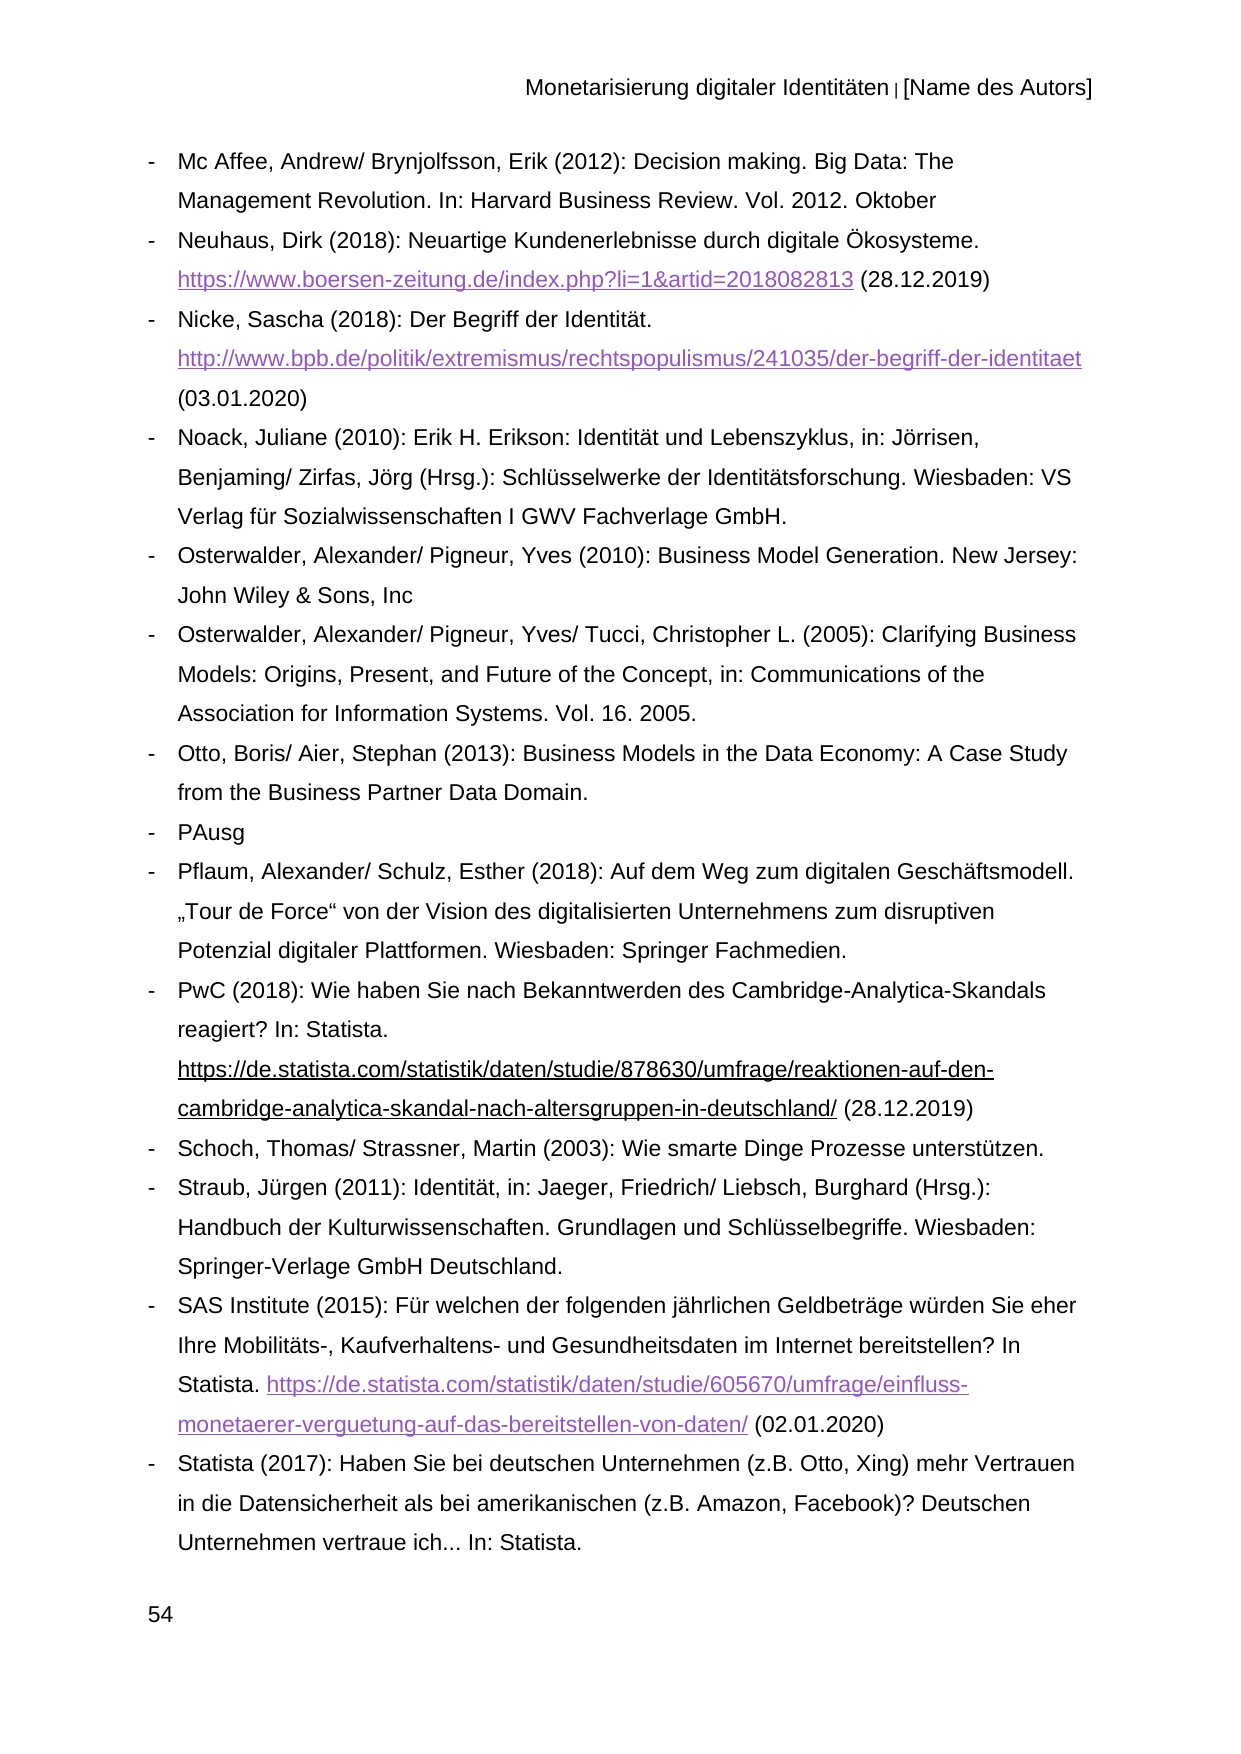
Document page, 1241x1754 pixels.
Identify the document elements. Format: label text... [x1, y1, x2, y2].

list Pflaum, Alexander/ Schulz, Esther (2018): Auf dem Weg zum digitalen Geschäftsmodell. „Tour de Force“ von der Vision des digitalisierten Unternehmens zum disruptiven Potenzial digitaler Plattformen. Wiesbaden: Springer Fachmedien. [148, 858, 1093, 963]
list Noack, Juliane (2010): Erik H. Erikson: Identität und Lebenszyklus, in: Jörrisen, Benjaming/ Zirfas, Jörg (Hrsg.): Schlüsselwerke der Identitätsforschung. Wiesbaden: VS Verlag für Sozialwissenschaften I GWV Fachverlage GmbH. [148, 424, 1093, 529]
list Nicke, Sascha (2018): Der Begriff der Identität. http://www.bpb.de/politik/extremismus/rechtspopulismus/241035/der-begriff-der-identitaet (03.01.2020) [148, 306, 1093, 411]
list Mc Affee, Andrew/ Brynjolfsson, Erik (2012): Decision making. Big Data: The Management Revolution. In: Harvard Business Review. Vol. 2012. Oktober [148, 148, 1093, 213]
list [148, 1450, 1093, 1556]
list Osterwalder, Alexander/ Pigneur, Yves/ Tucci, Christopher L. (2005): Clarifying Business Models: Origins, Present, and Future of the Concept, in: Communications of the Association for Information Systems. Vol. 16. 2005. [148, 621, 1093, 727]
list Osterwalder, Alexander/ Pigneur, Yves (2010): Business Model Generation. New Jersey: John Wiley & Sons, Inc [148, 542, 1093, 608]
list Neuhaus, Dirk (2018): Neuartige Kundenerlebnisse durch digitale Ökosysteme. https://www.boersen-zeitung.de/index.php?li=1&artid=2018082813 (28.12.2019) [148, 227, 1093, 292]
list Schoch, Thomas/ Strassner, Martin (2003): Wie smarte Dinge Prozesse unterstützen. [148, 1134, 1093, 1161]
list SAS Institute (2015): Für welchen der folgenden jährlichen Geldbeträge würden Sie eher Ihre Mobilitäts-, Kaufverhaltens- und Gesundheitsdaten im Internet bereitstellen? In Statista. https://de.statista.com/statistik/daten/studie/605670/umfrage/einfluss-monetaerer-verguetung-auf-das-bereitstellen-von-daten/ (02.01.2020) [148, 1292, 1093, 1437]
list Otto, Boris/ Aier, Stephan (2013): Business Models in the Data Economy: A Case Study from the Business Partner Data Domain. [148, 740, 1093, 806]
list Straub, Jürgen (2011): Identität, in: Jaeger, Friedrich/ Liebsch, Burghard (Hrsg.): Handbuch der Kulturwissenschaften. Grundlagen und Schlüsselbegriffe. Wiesbaden: Springer-Verlage GmbH Deutschland. [148, 1174, 1093, 1279]
list PwC (2018): Wie haben Sie nach Bekanntwerden des Cambridge-Analytica-Skandals reagiert? In: Statista. https://de.statista.com/statistik/daten/studie/878630/umfrage/reaktionen-auf-den-cambridge-analytica-skandal-nach-altersgruppen-in-deutschland/ (28.12.2019) [148, 977, 1093, 1121]
list PAusg [148, 819, 1093, 845]
